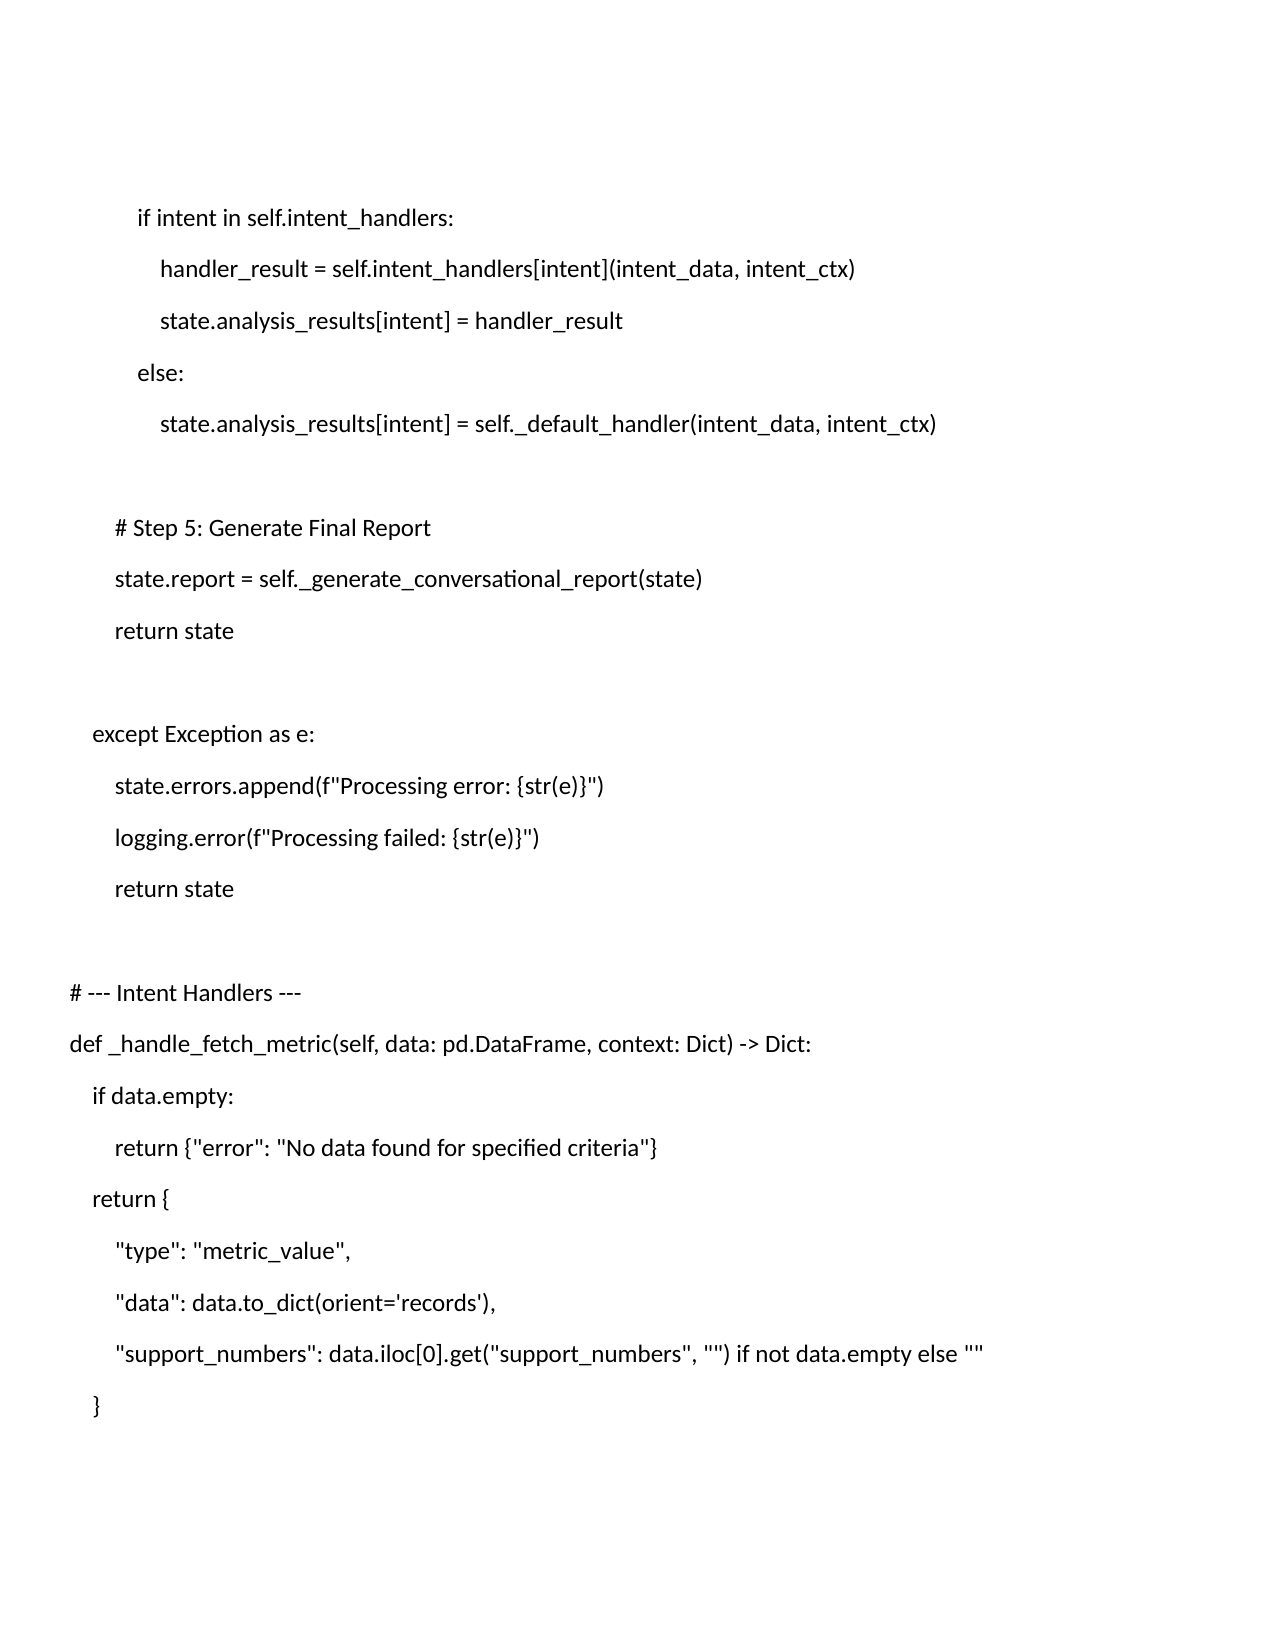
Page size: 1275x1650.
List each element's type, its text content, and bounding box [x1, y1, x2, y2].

text } [47, 1390, 1125, 1421]
text "type": "metric_value", [47, 1235, 1125, 1266]
text if intent in self.intent_handlers: [47, 202, 1125, 232]
text except Exception as e: [47, 718, 1125, 749]
text def _handle_fetch_metric(self, data: pd.DataFrame, context: Dict) -> Dict: [47, 1028, 1125, 1059]
text state.analysis_results[intent] = handler_result [47, 305, 1125, 336]
text state.errors.append(f"Processing error: {str(e)}") [47, 770, 1125, 801]
text if data.empty: [47, 1080, 1125, 1111]
text return state [47, 615, 1125, 646]
text state.report = self._generate_conversational_report(state) [47, 563, 1125, 594]
text return state [47, 873, 1125, 904]
text # Step 5: Generate Final Report [47, 512, 1125, 542]
text return { [47, 1183, 1125, 1214]
text "support_numbers": data.iloc[0].get("support_numbers", "") if not data.empty else "" [47, 1338, 1125, 1369]
text else: [47, 357, 1125, 387]
text return {"error": "No data found for specified criteria"} [47, 1132, 1125, 1162]
text state.analysis_results[intent] = self._default_handler(intent_data, intent_ctx) [47, 408, 1125, 439]
text "data": data.to_dict(orient='records'), [47, 1287, 1125, 1317]
text logging.error(f"Processing failed: {str(e)}") [47, 822, 1125, 852]
text # --- Intent Handlers --- [47, 977, 1125, 1007]
text handler_result = self.intent_handlers[intent](intent_data, intent_ctx) [47, 253, 1125, 284]
